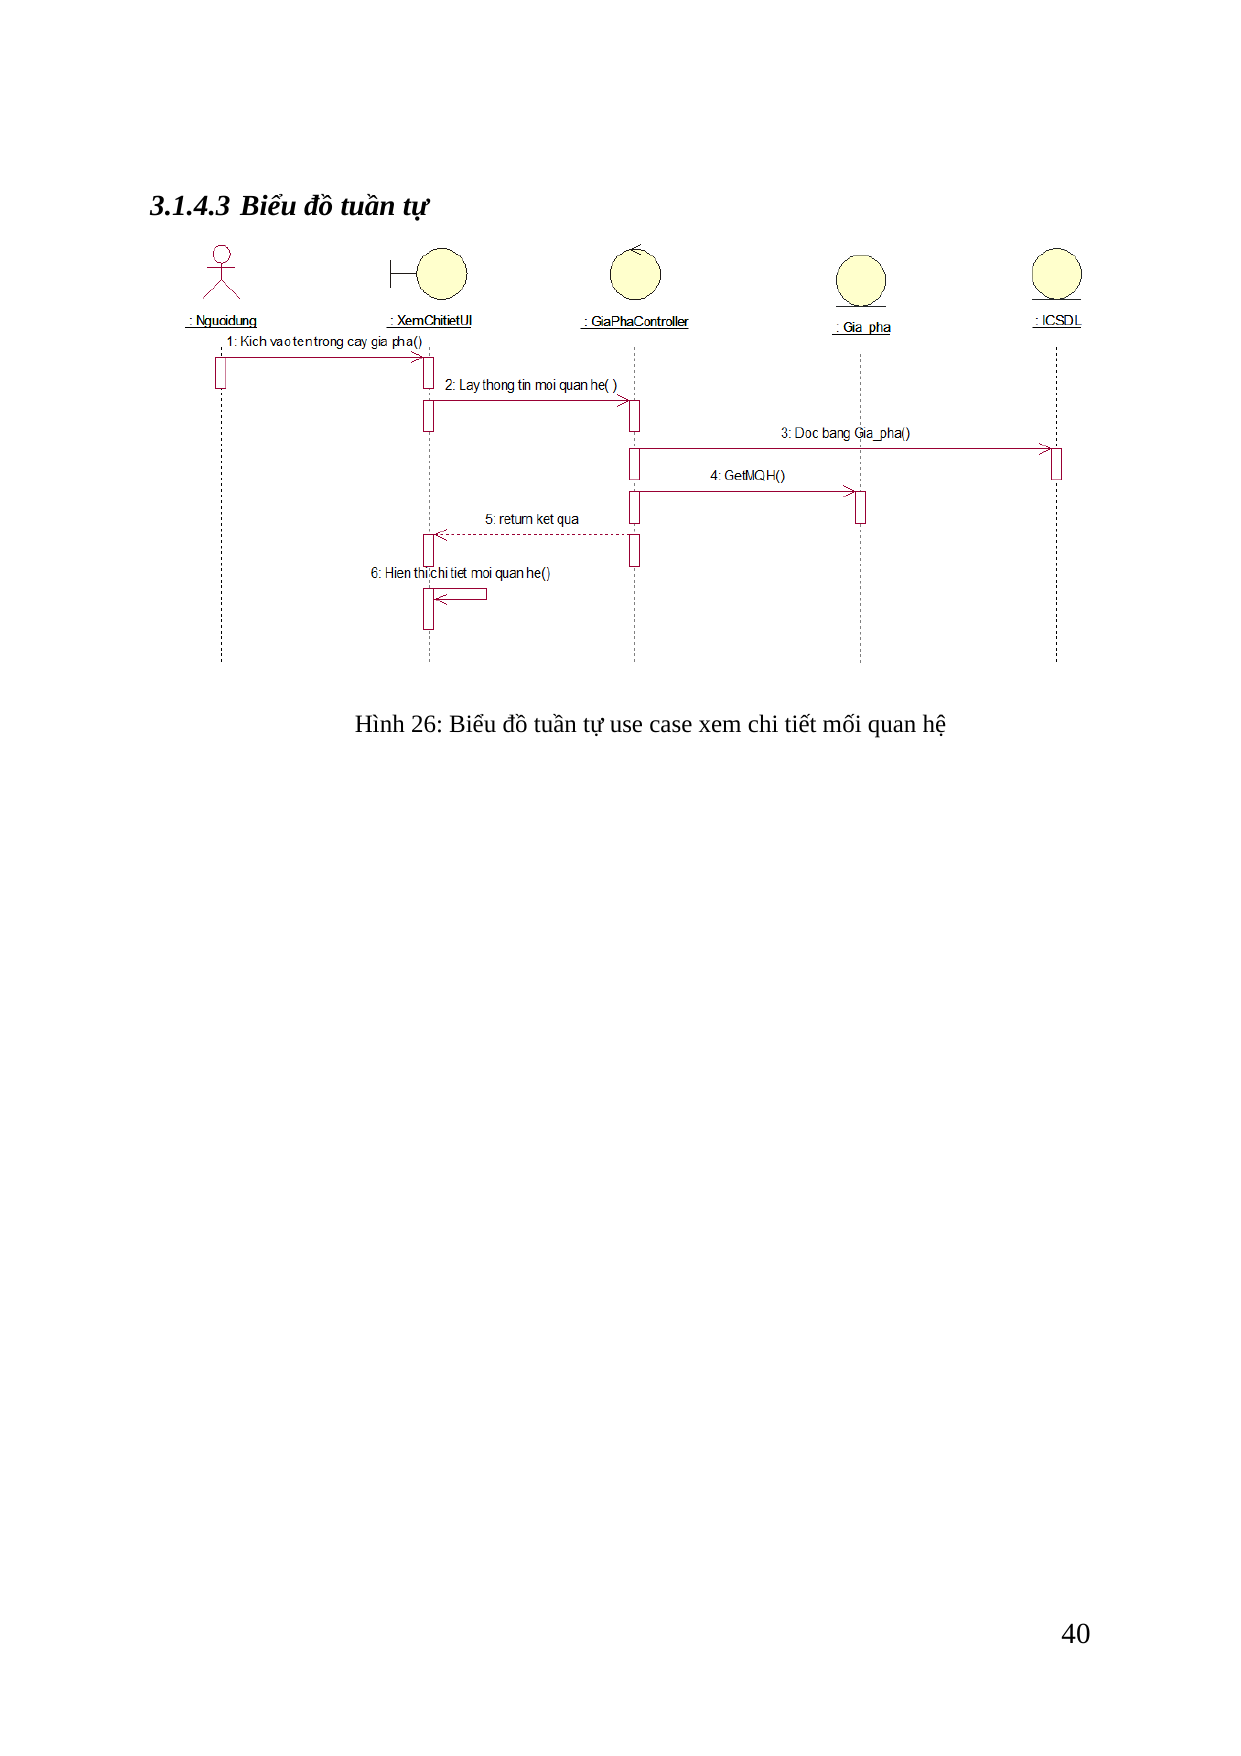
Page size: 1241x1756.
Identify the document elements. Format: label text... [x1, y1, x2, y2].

subtitle Biểu đồ tuần tự [150, 188, 1090, 222]
picture [150, 238, 1108, 704]
text Hình 26: Biểu đồ tuần tự use case xem chi tiết mối quan hệ [179, 709, 1090, 738]
